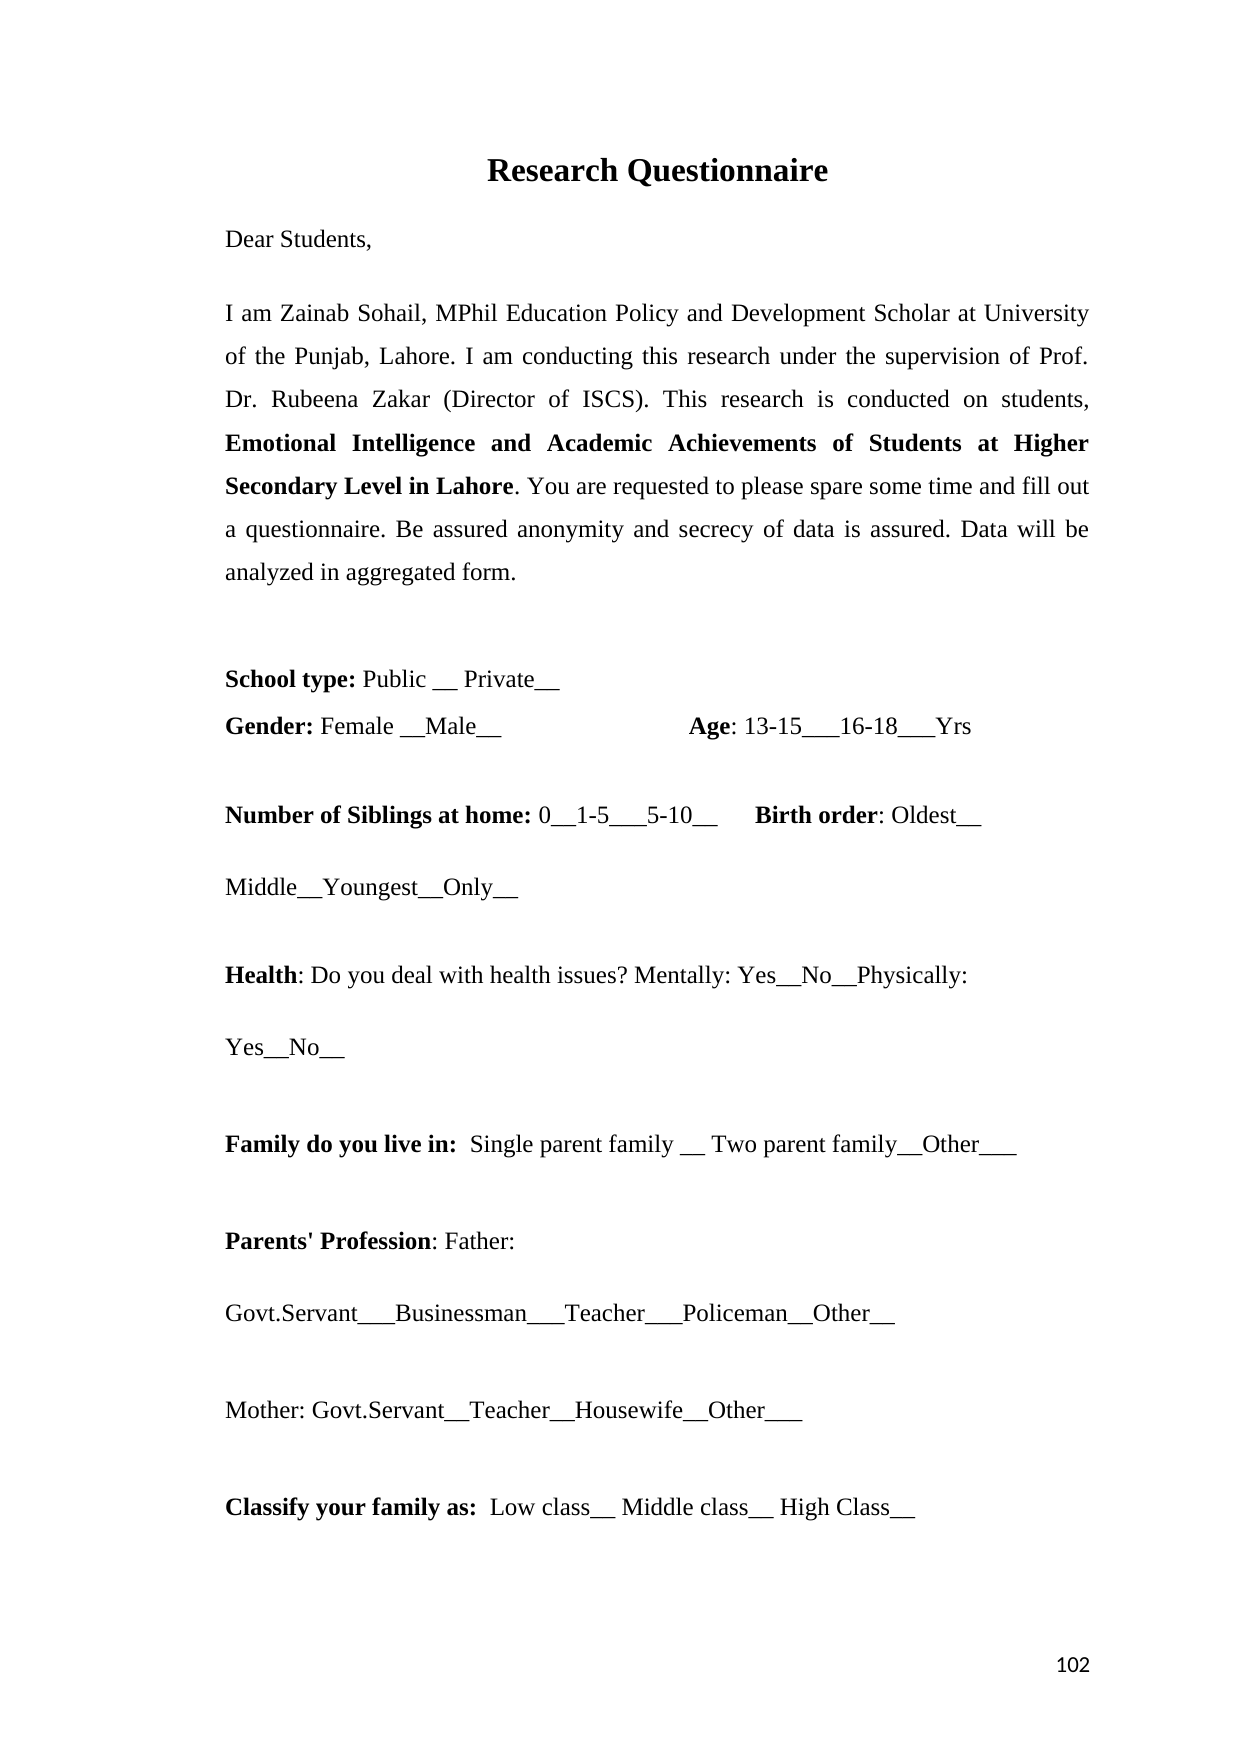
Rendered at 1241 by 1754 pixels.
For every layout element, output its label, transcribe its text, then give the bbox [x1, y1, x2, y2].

subtitle Research Questionnaire [225, 150, 1090, 188]
text I am Zainab Sohail, MPhil Education Policy and Development Scholar at University of the Punjab, Lahore. I am conducting this research under the supervision of Prof. Dr. Rubeena Zakar (Director of ISCS). This research is conducted on students, Emotional Intelligence and Academic Achievements of Students at Higher Secondary Level in Lahore. You are requested to please spare some time and fill out a questionnaire. Be assured anonymity and secrecy of data is assured. Data will be analyzed in aggregated form. [225, 298, 1090, 586]
text Family do you live in: Single parent family __ Two parent family__Other___ [225, 1129, 449, 1158]
text Classify your family as: Low class__ Middle class__ High Class__ [225, 1492, 1090, 1520]
text Health: Do you deal with health issues? Mentally: Yes__No__Physically: Yes__No__ [225, 960, 1090, 1061]
text Gender: Female __Male__ Age: 13-15___16-18___Yrs [225, 711, 1090, 740]
text School type: Public __ Private__ [225, 664, 1090, 692]
text Parents' Profession: Father: Govt.Servant___Businessman___Teacher___Policeman__Other__ [225, 1226, 1090, 1327]
text Mother: Govt.Servant__Teacher__Housewife__Other___ [225, 1395, 1090, 1423]
text Dear Students, [225, 224, 1090, 253]
text Family do you live in: Single parent family __ Two parent family__Other___ [469, 1129, 1090, 1158]
text Number of Siblings at home: 0__1-5___5-10__ Birth order: Oldest__ Middle__Youngest__Only__ [225, 800, 1090, 901]
